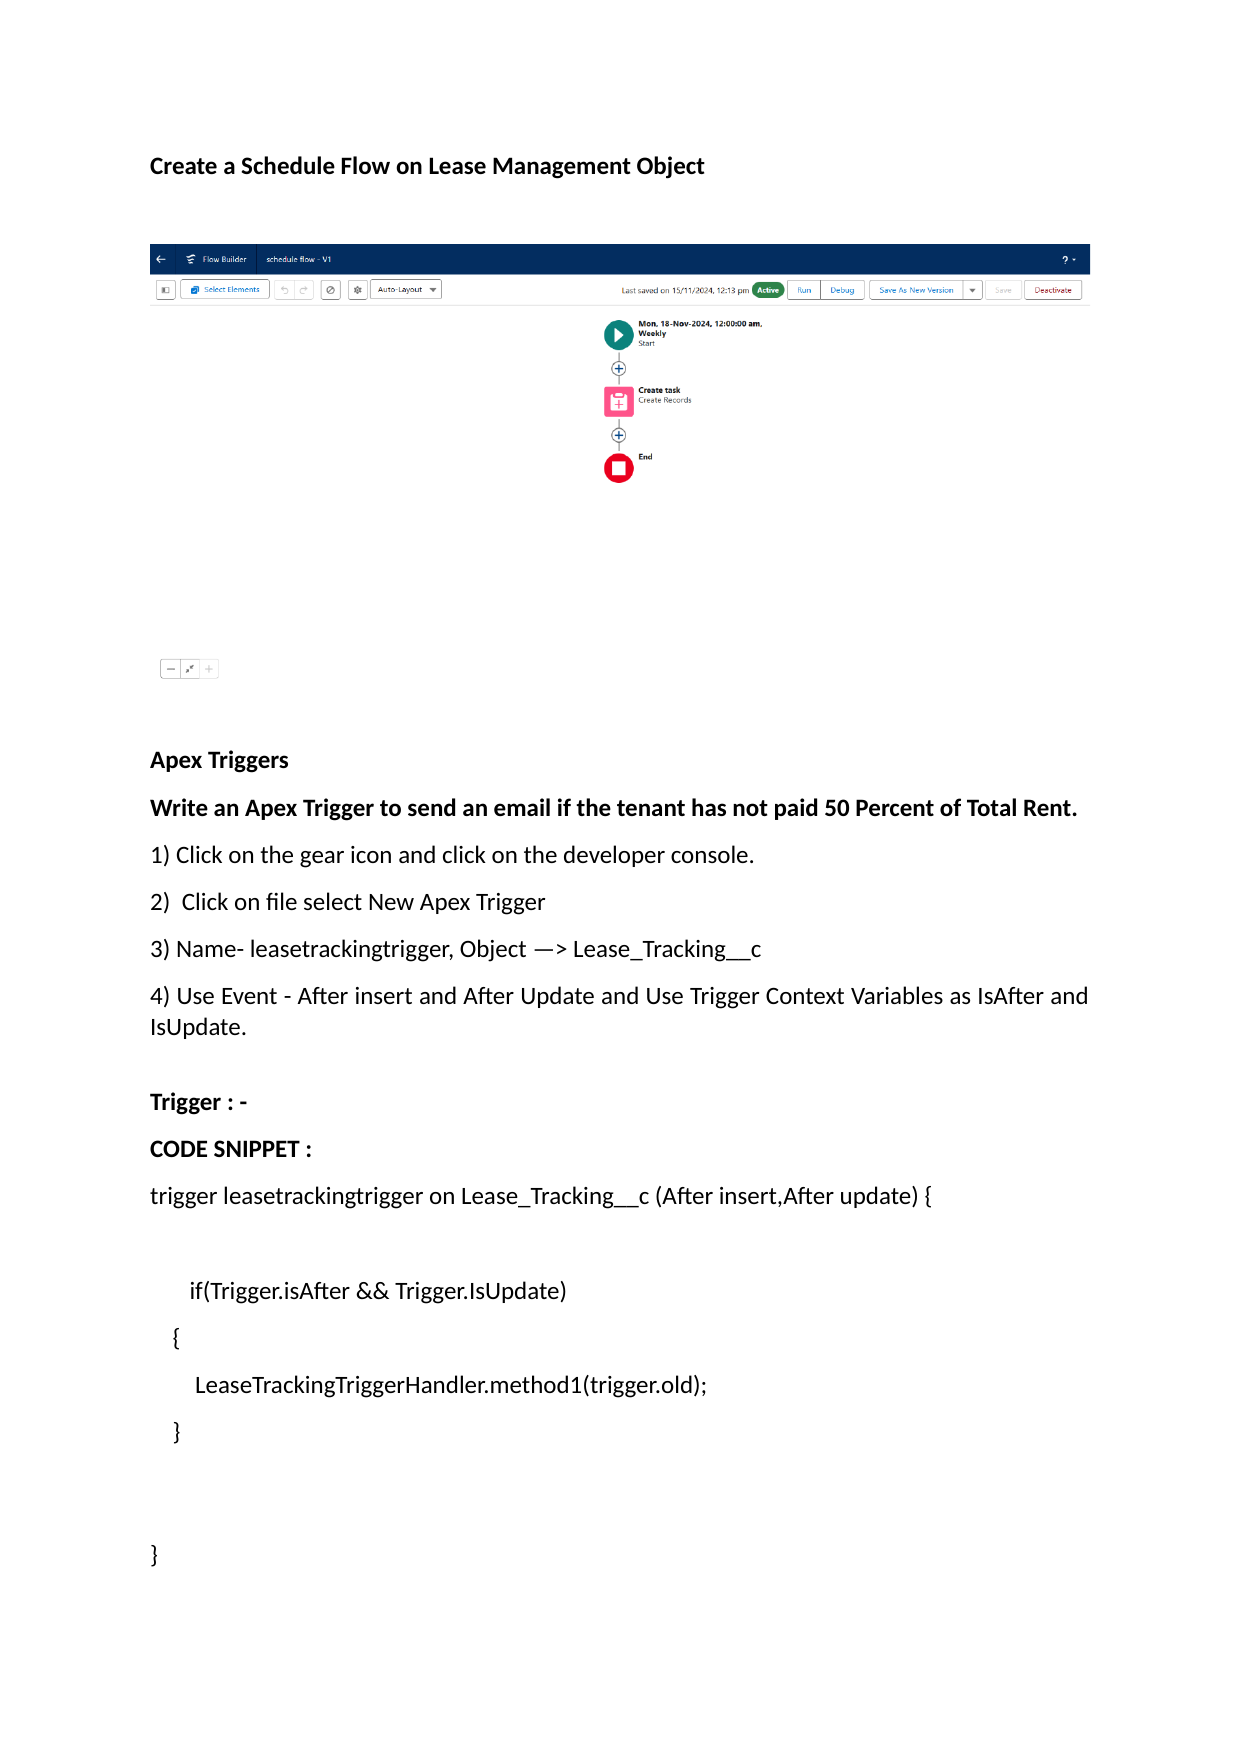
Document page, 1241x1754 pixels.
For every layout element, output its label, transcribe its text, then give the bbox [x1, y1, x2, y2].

text CODE SNIPPET : [150, 1133, 1090, 1164]
text if(Trigger.isAfter && Trigger.IsUpdate) [150, 1275, 1090, 1305]
text 1) Click on the gear icon and click on the developer console. [150, 839, 1090, 869]
text Trigger : - [150, 1086, 1090, 1117]
text 4) Use Event - After insert and After Update and Use Trigger Context Variables as IsAfter and IsUpdate. [150, 980, 1090, 1069]
text Apex Triggers [150, 744, 1090, 775]
text Write an Apex Trigger to send an email if the tenant has not paid 50 Percent of Total Rent. [150, 792, 1090, 822]
text { [150, 1322, 1090, 1353]
picture [150, 244, 1091, 681]
text 3) Name- leasetrackingtrigger, Object —> Lease_Tracking__c [150, 933, 1090, 964]
text Create a Schedule Flow on Lease Management Object [150, 150, 1090, 181]
text } [150, 1539, 1090, 1597]
text 2) Click on file select New Apex Trigger [150, 886, 1090, 917]
text LeaseTrackingTriggerHandler.method1(trigger.old); [150, 1369, 1090, 1400]
text trigger leasetrackingtrigger on Lease_Tracking__c (After insert,After update) { [150, 1181, 1090, 1211]
text } [150, 1416, 1090, 1447]
